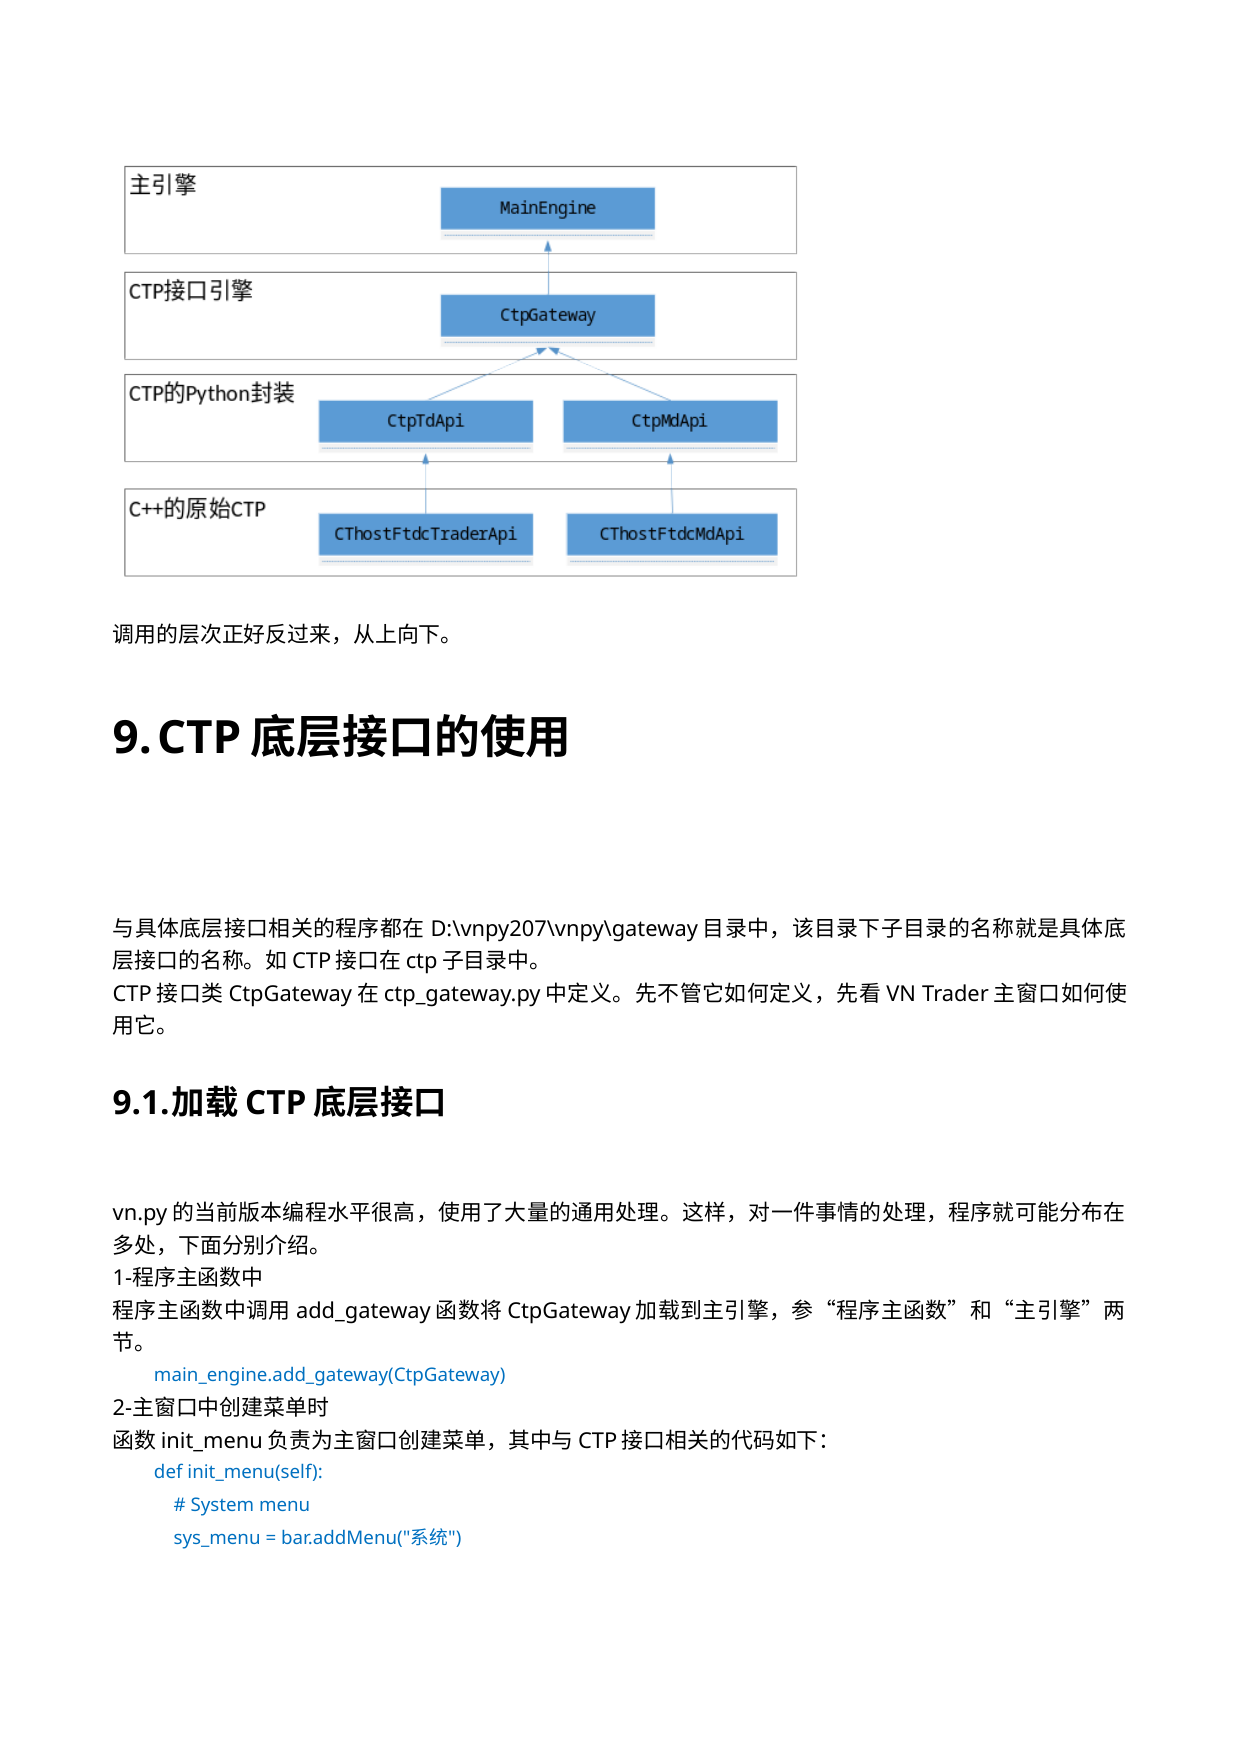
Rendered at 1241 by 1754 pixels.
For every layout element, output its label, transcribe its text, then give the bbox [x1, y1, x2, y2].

text 函数init_menu负责为主窗口创建菜单，其中与CTP接口相关的代码如下： [112, 1422, 1128, 1455]
text 1-程序主函数中 [112, 1260, 1128, 1292]
subtitle 加载CTP底层接口 [112, 1068, 1128, 1133]
subtitle CTP底层接口的使用 [112, 685, 1128, 782]
text 程序主函数中调用add_gateway函数将CtpGateway加载到主引擎，参“程序主函数”和“主引擎”两节。 [112, 1292, 1128, 1357]
text 2-主窗口中创建菜单时 [112, 1390, 1128, 1422]
text CTP接口类CtpGateway在ctp_gateway.py中定义。先不管它如何定义，先看VN Trader主窗口如何使用它。 [112, 976, 1128, 1041]
text def init_menu(self): [134, 1455, 1128, 1487]
text sys_menu = bar.addMenu("系统") [134, 1520, 1128, 1552]
text 与具体底层接口相关的程序都在D:\vnpy207\vnpy\gateway目录中，该目录下子目录的名称就是具体底层接口的名称。如CTP接口在ctp子目录中。 [112, 911, 1128, 976]
text vn.py的当前版本编程水平很高，使用了大量的通用处理。这样，对一件事情的处理，程序就可能分布在多处，下面分别介绍。 [112, 1195, 1128, 1260]
text main_engine.add_gateway(CtpGateway) [134, 1357, 1128, 1390]
text # System menu [134, 1487, 1128, 1520]
text 调用的层次正好反过来，从上向下。 [112, 617, 1128, 649]
